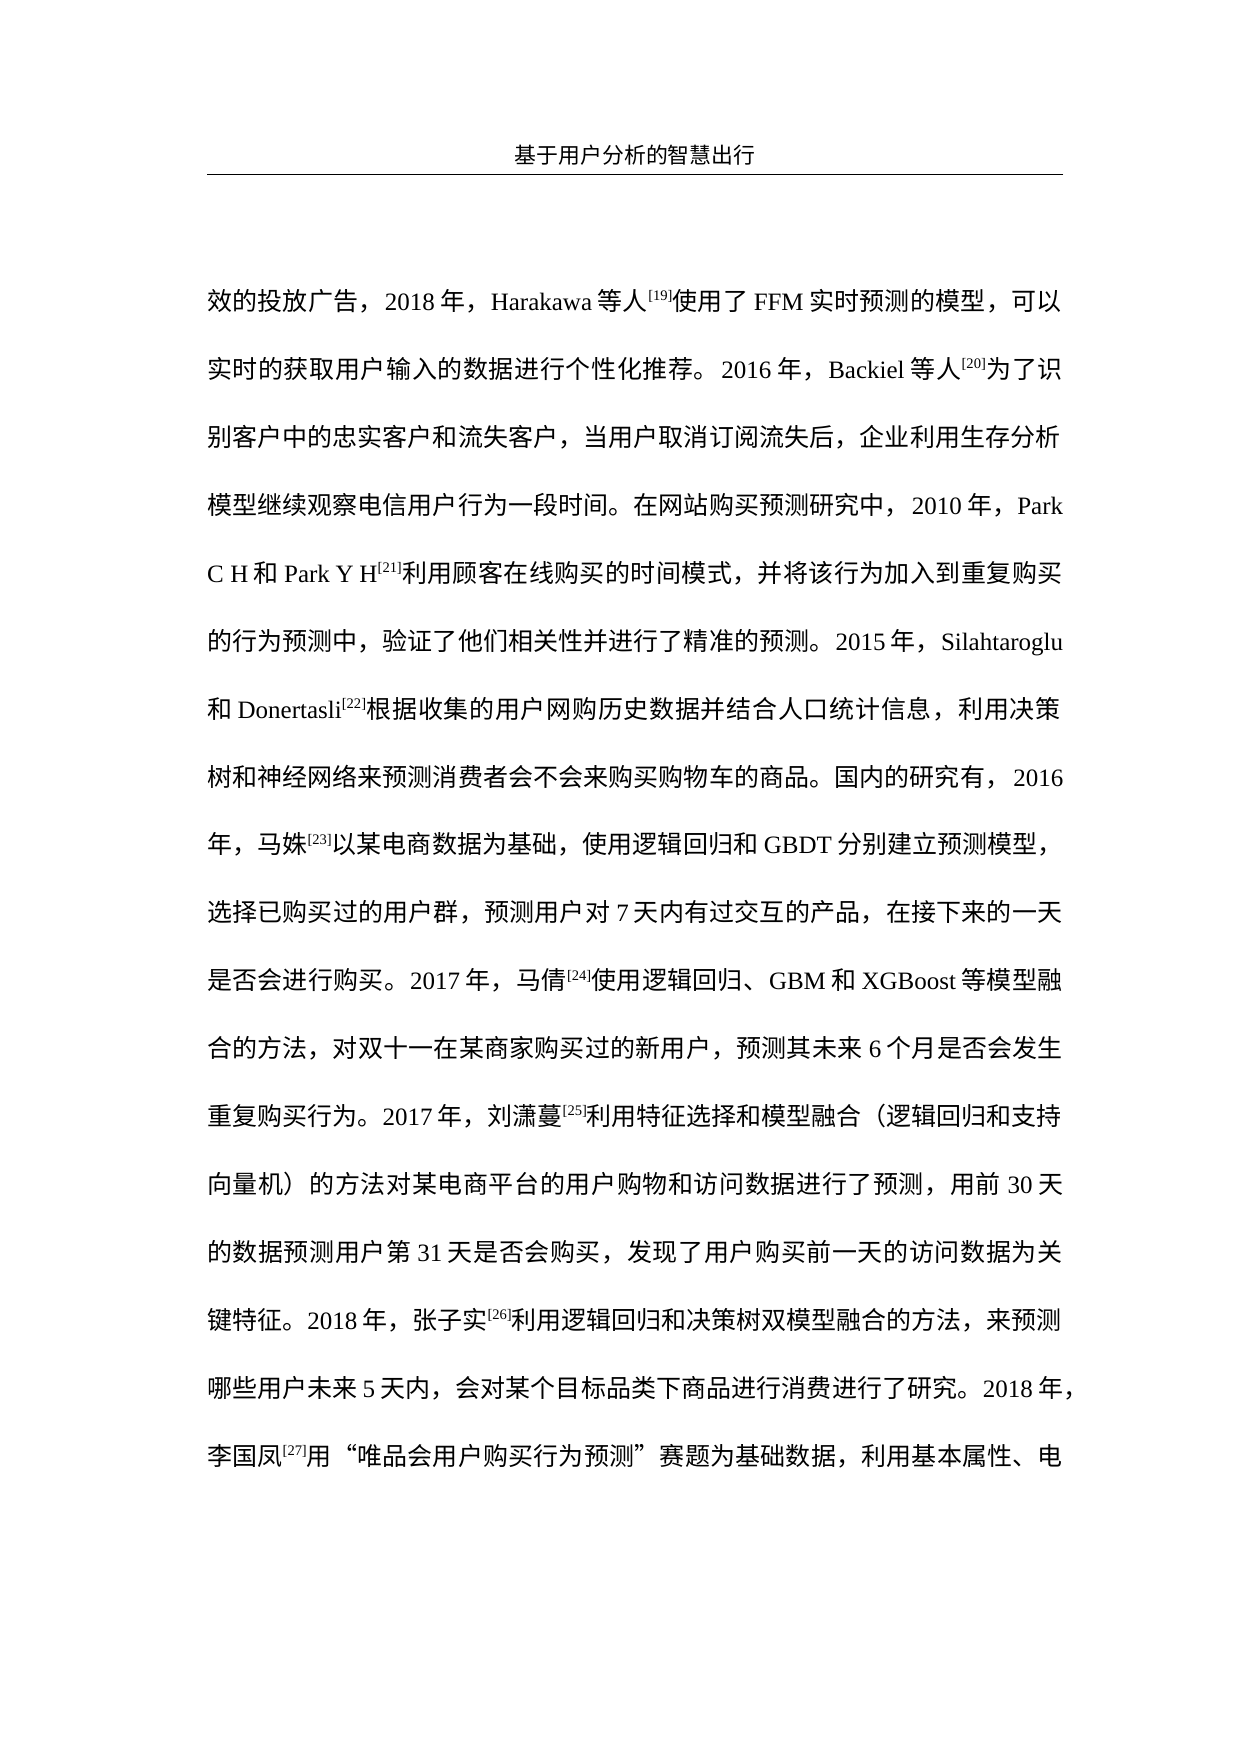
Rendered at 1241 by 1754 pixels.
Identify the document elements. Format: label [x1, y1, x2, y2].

text [207, 266, 1063, 1488]
